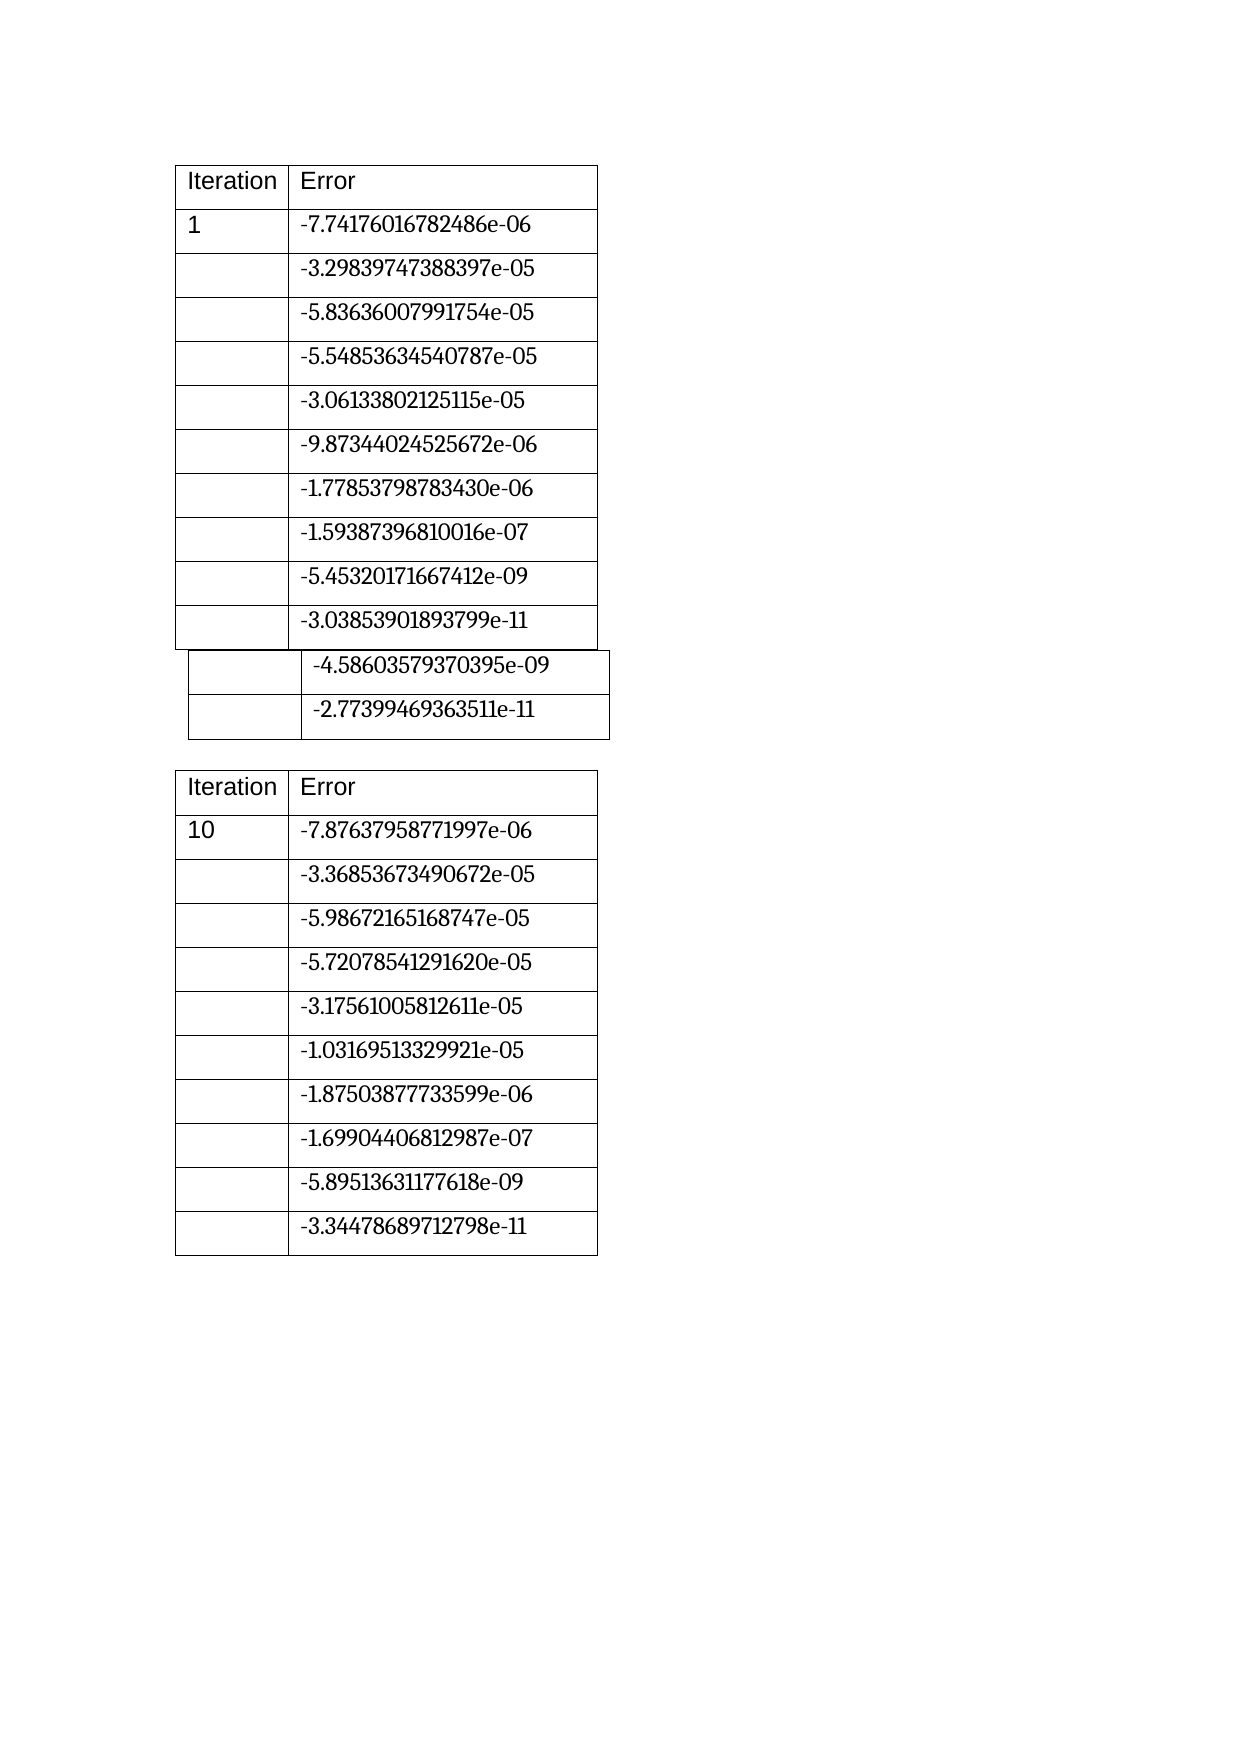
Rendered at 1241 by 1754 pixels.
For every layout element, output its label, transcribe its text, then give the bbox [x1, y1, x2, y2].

table_cell -1.69904406812987e-07 [289, 1124, 597, 1167]
table_header Error [289, 166, 597, 209]
table_cell [176, 1036, 288, 1079]
table_cell [189, 695, 301, 738]
table_cell -3.03853901893799e-11 [289, 606, 597, 649]
table_cell -5.89513631177618e-09 [289, 1168, 597, 1211]
table_cell [176, 1124, 288, 1167]
table_cell -3.17561005812611e-05 [289, 992, 597, 1035]
table_cell [176, 860, 288, 903]
table_cell [176, 254, 288, 297]
table_cell [176, 386, 288, 429]
table_cell -7.87637958771997e-06 [289, 816, 597, 858]
table_header Error [289, 771, 597, 814]
table_cell 10 [176, 816, 288, 858]
table_header Iteration [176, 771, 288, 814]
table_cell [176, 474, 288, 517]
table_cell -9.87344024525672e-06 [289, 430, 597, 473]
table_header Iteration [176, 166, 288, 209]
table_cell [176, 904, 288, 947]
table_cell [176, 342, 288, 385]
table_cell -3.29839747388397e-05 [289, 254, 597, 297]
table_cell [176, 948, 288, 991]
table_cell -5.54853634540787e-05 [289, 342, 597, 385]
table_cell -5.72078541291620e-05 [289, 948, 597, 991]
table_cell -1.87503877733599e-06 [289, 1080, 597, 1123]
table_cell -5.83636007991754e-05 [289, 298, 597, 341]
table_cell [176, 1080, 288, 1123]
table_cell -3.36853673490672e-05 [289, 860, 597, 903]
table_cell [189, 651, 301, 694]
table_cell [176, 1168, 288, 1211]
table_cell [176, 1212, 288, 1255]
table_cell -1.77853798783430e-06 [289, 474, 597, 517]
table_cell [176, 562, 288, 605]
table_cell -5.98672165168747e-05 [289, 904, 597, 947]
table_cell -3.06133802125115e-05 [289, 386, 597, 429]
table_cell [176, 992, 288, 1035]
table_cell -1.59387396810016e-07 [289, 518, 597, 561]
table_cell [176, 606, 288, 649]
table_cell -7.74176016782486e-06 [289, 210, 597, 253]
table_cell -2.77399469363511e-11 [302, 695, 609, 738]
table_cell [176, 518, 288, 561]
table_cell -4.58603579370395e-09 [302, 651, 609, 694]
table_cell -3.34478689712798e-11 [289, 1212, 597, 1255]
table_cell -1.03169513329921e-05 [289, 1036, 597, 1079]
table_cell 1 [176, 210, 288, 253]
table_cell -5.45320171667412e-09 [289, 562, 597, 605]
table_cell [176, 430, 288, 473]
table_cell [176, 298, 288, 341]
